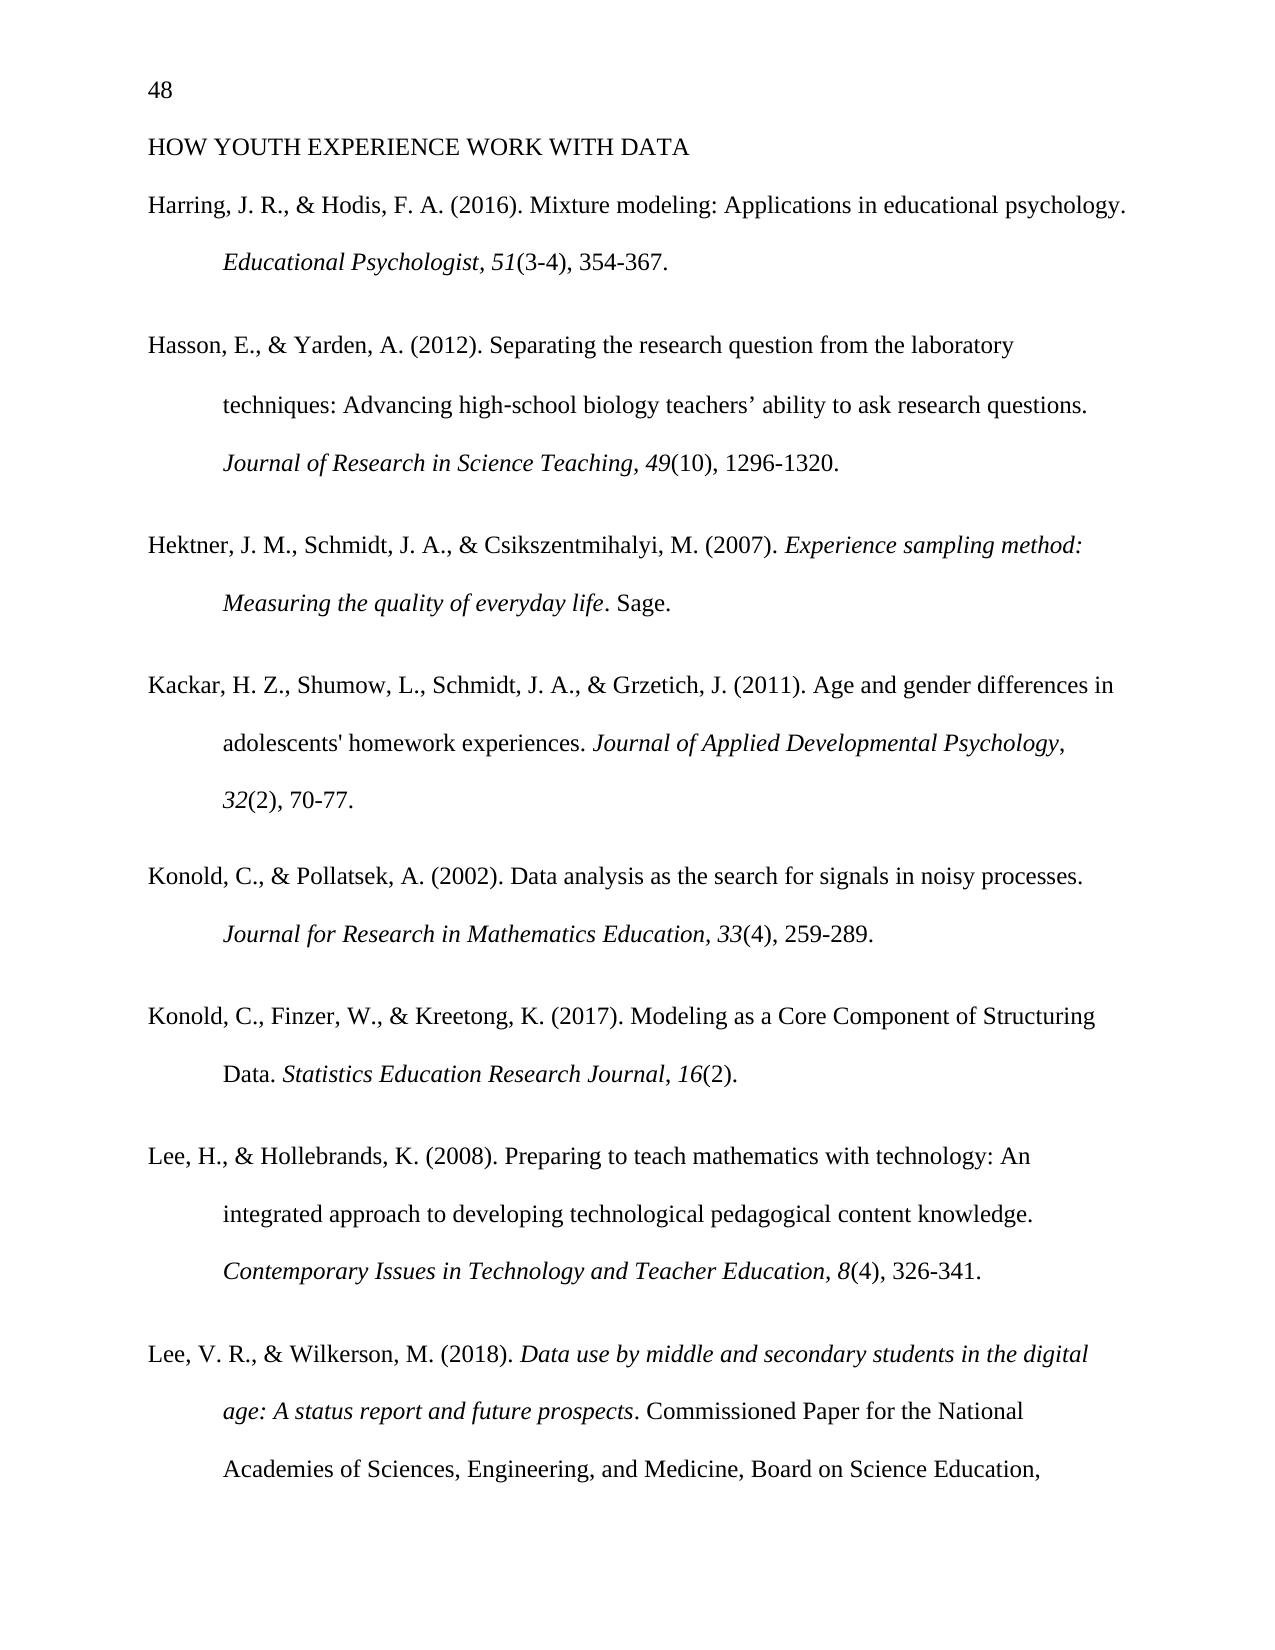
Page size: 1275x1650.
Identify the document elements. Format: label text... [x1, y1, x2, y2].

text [148, 1339, 1127, 1483]
text Harring, J. R., & Hodis, F. A. (2016). Mixture modeling: Applications in educational psychology. Educational Psychologist, 51(3-4), 354-367. [148, 190, 1127, 276]
text Hasson, E., & Yarden, A. (2012). Separating the research question from the laboratory techniques: Advancing high‐school biology teachers’ ability to ask research questions. Journal of Research in Science Teaching, 49(10), 1296-1320. [148, 330, 1127, 476]
text Konold, C., Finzer, W., & Kreetong, K. (2017). Modeling as a Core Component of Structuring Data. Statistics Education Research Journal, 16(2). [148, 1001, 1127, 1088]
text Lee, H., & Hollebrands, K. (2008). Preparing to teach mathematics with technology: An integrated approach to developing technological pedagogical content knowledge. Contemporary Issues in Technology and Teacher Education, 8(4), 326-341. [148, 1141, 1127, 1285]
text Kackar, H. Z., Shumow, L., Schmidt, J. A., & Grzetich, J. (2011). Age and gender differences in adolescents' homework experiences. Journal of Applied Developmental Psychology, 32(2), 70-77. [148, 670, 1127, 814]
text Hektner, J. M., Schmidt, J. A., & Csikszentmihalyi, M. (2007). Experience sampling method: Measuring the quality of everyday life. Sage. [148, 530, 1127, 616]
text Konold, C., & Pollatsek, A. (2002). Data analysis as the search for signals in noisy processes. Journal for Research in Mathematics Education, 33(4), 259-289. [148, 861, 1127, 948]
